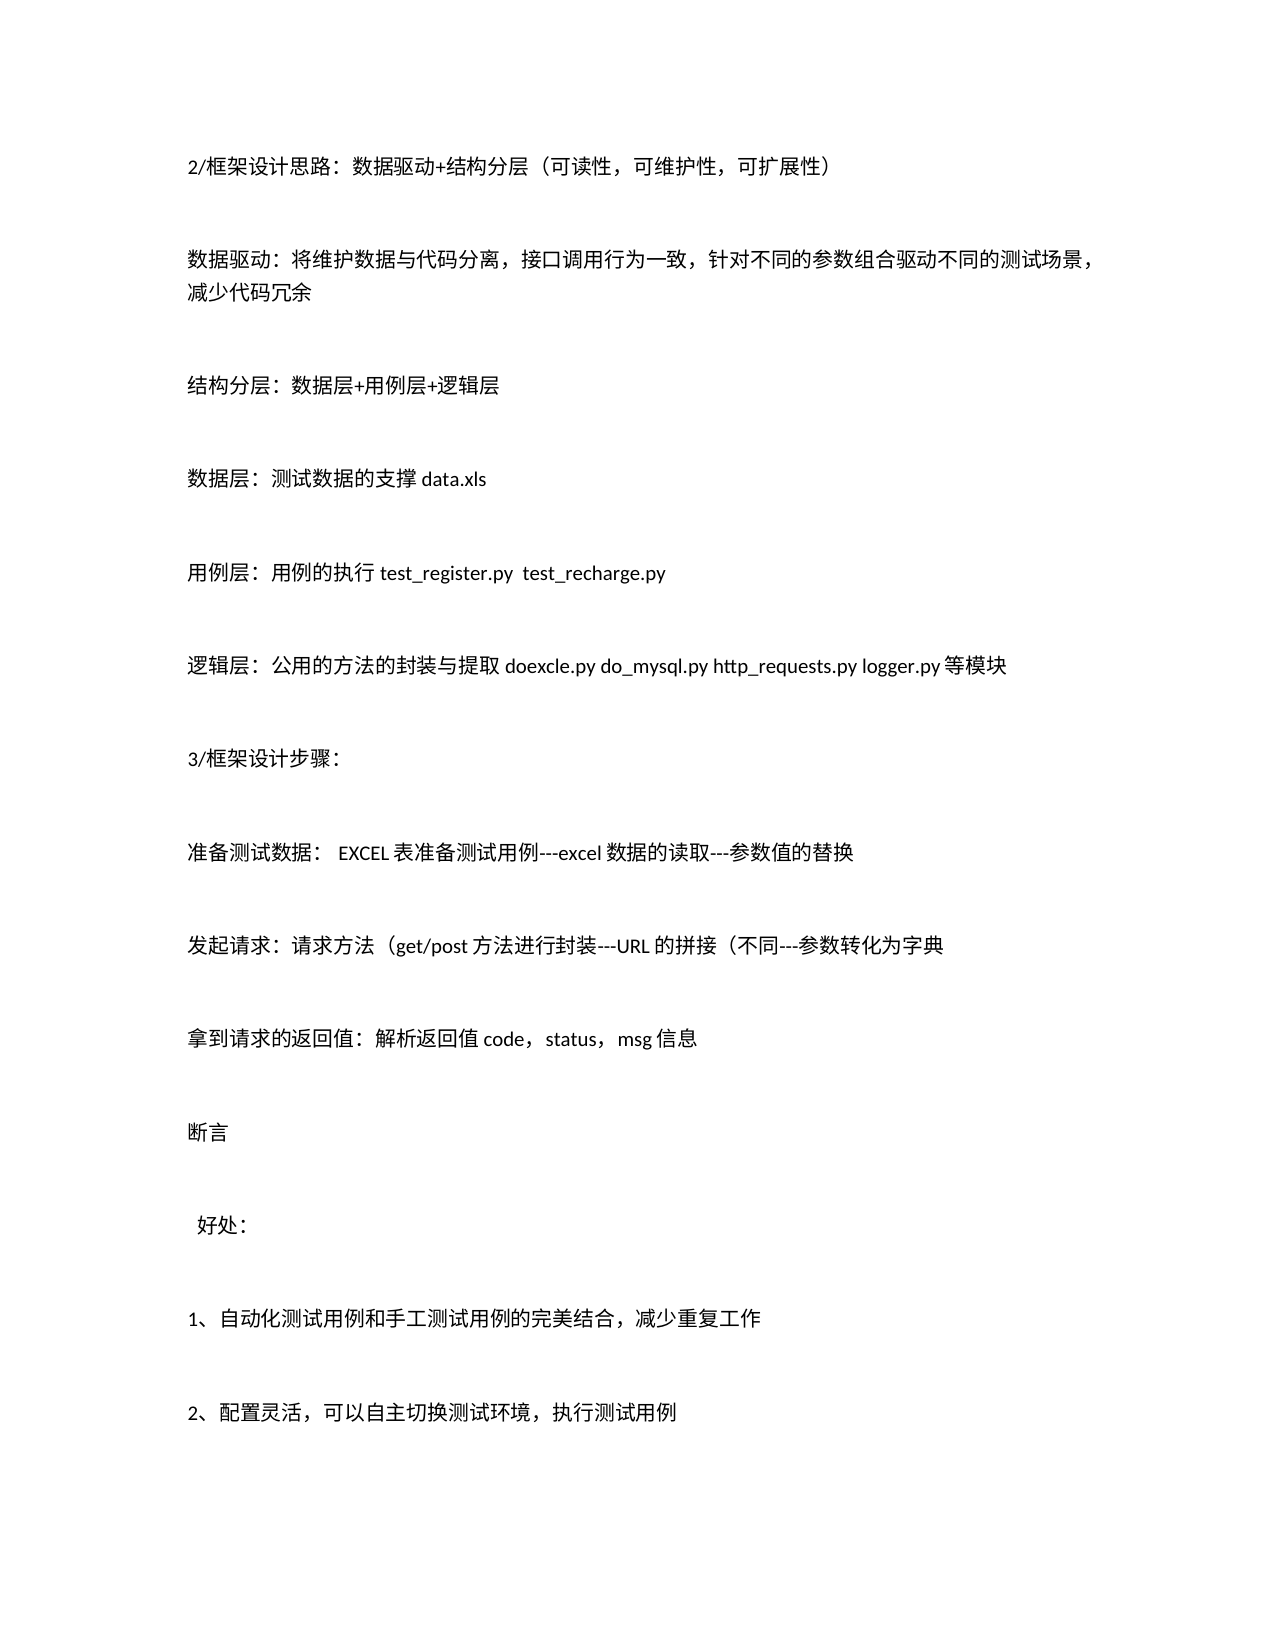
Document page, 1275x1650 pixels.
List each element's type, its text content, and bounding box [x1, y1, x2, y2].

text 数据层：测试数据的支撑 data.xls [187, 463, 1087, 493]
text 结构分层：数据层+用例层+逻辑层 [187, 369, 1087, 399]
text 2、配置灵活，可以自主切换测试环境，执行测试用例 [187, 1396, 1087, 1426]
text 逻辑层：公用的方法的封装与提取 doexcle.py do_mysql.py http_requests.py logger.py等模块 [187, 649, 1087, 679]
text 准备测试数据： EXCEL表准备测试用例---excel数据的读取---参数值的替换 [187, 836, 1087, 866]
text 2/框架设计思路：数据驱动+结构分层（可读性，可维护性，可扩展性） [187, 150, 1087, 180]
text 拿到请求的返回值：解析返回值code，status，msg信息 [187, 1023, 1087, 1053]
text 用例层：用例的执行 test_register.py test_recharge.py [187, 556, 1087, 586]
text 断言 [187, 1116, 1087, 1146]
text 1、自动化测试用例和手工测试用例的完美结合，减少重复工作 [187, 1303, 1087, 1333]
text 发起请求：请求方法（get/post方法进行封装---URL的拼接（不同---参数转化为字典 [187, 929, 1087, 959]
text 3/框架设计步骤： [187, 743, 1087, 773]
text 数据驱动：将维护数据与代码分离，接口调用行为一致，针对不同的参数组合驱动不同的测试场景，减少代码冗余 [187, 243, 1087, 306]
text 好处： [187, 1209, 1087, 1239]
